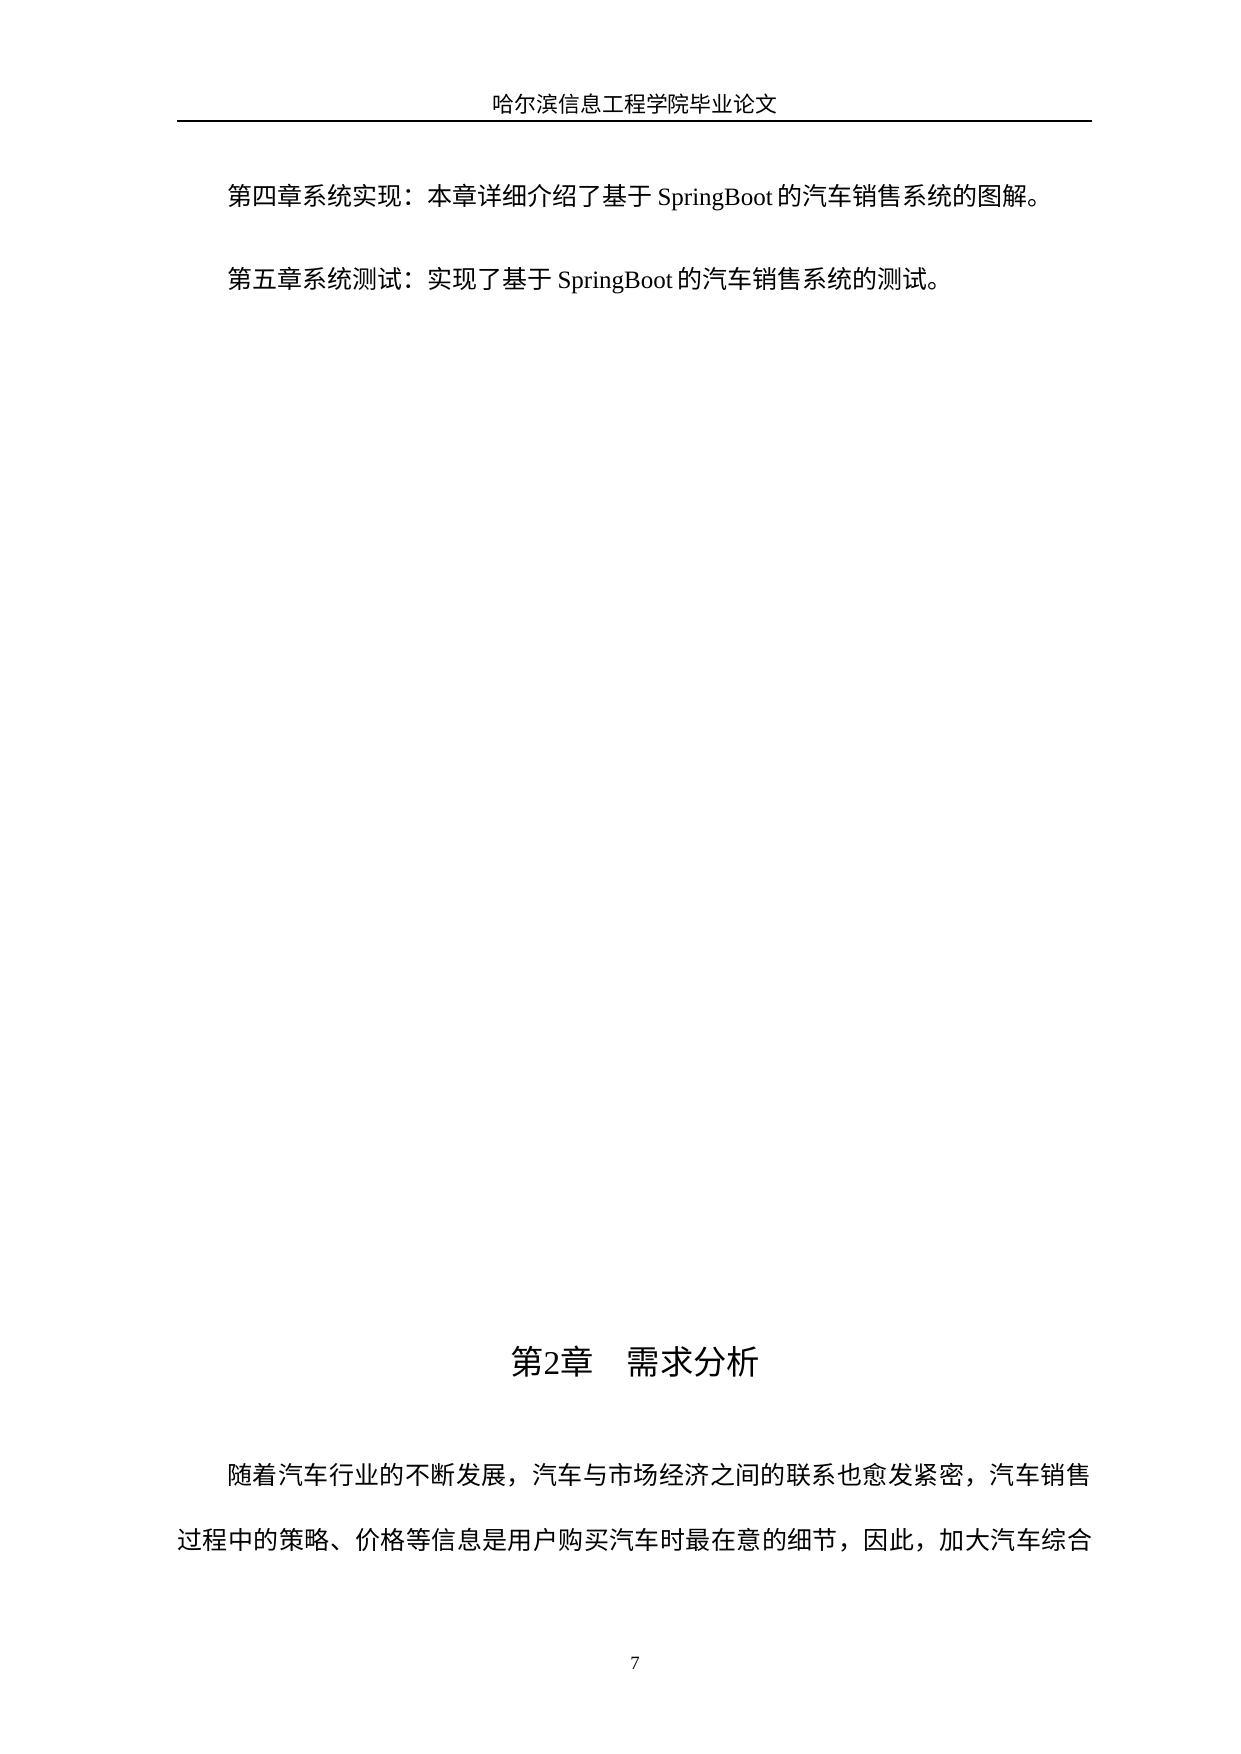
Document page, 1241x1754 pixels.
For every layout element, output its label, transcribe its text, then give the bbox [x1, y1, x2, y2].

text 第四章系统实现：本章详细介绍了基于SpringBoot的汽车销售系统的图解。 [177, 162, 1092, 227]
text 第五章系统测试：实现了基于SpringBoot的汽车销售系统的测试。 [177, 245, 1092, 310]
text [177, 1443, 1092, 1573]
subtitle 需求分析 [177, 1329, 1092, 1394]
